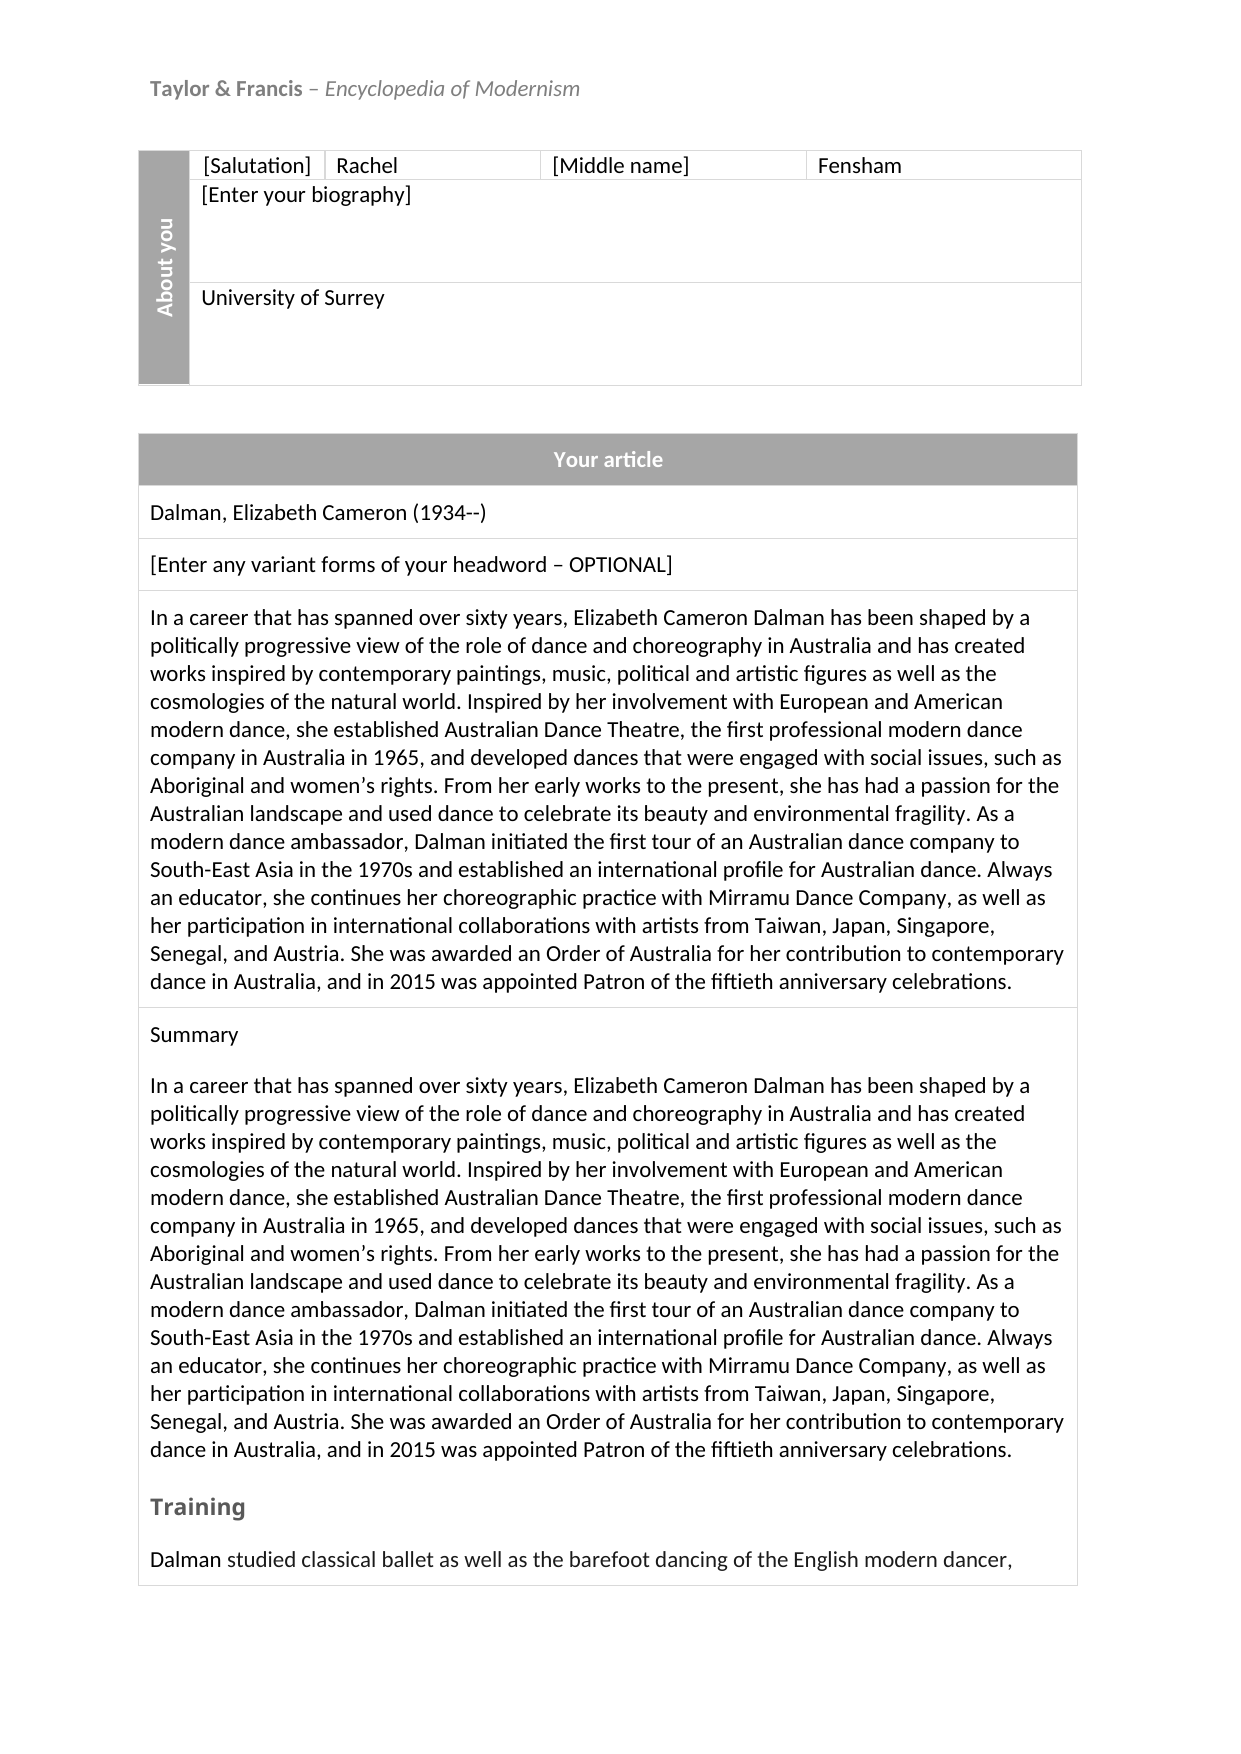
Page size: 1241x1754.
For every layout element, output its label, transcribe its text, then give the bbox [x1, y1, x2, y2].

table_header About you [139, 151, 189, 384]
table_header Your article [139, 434, 1077, 485]
